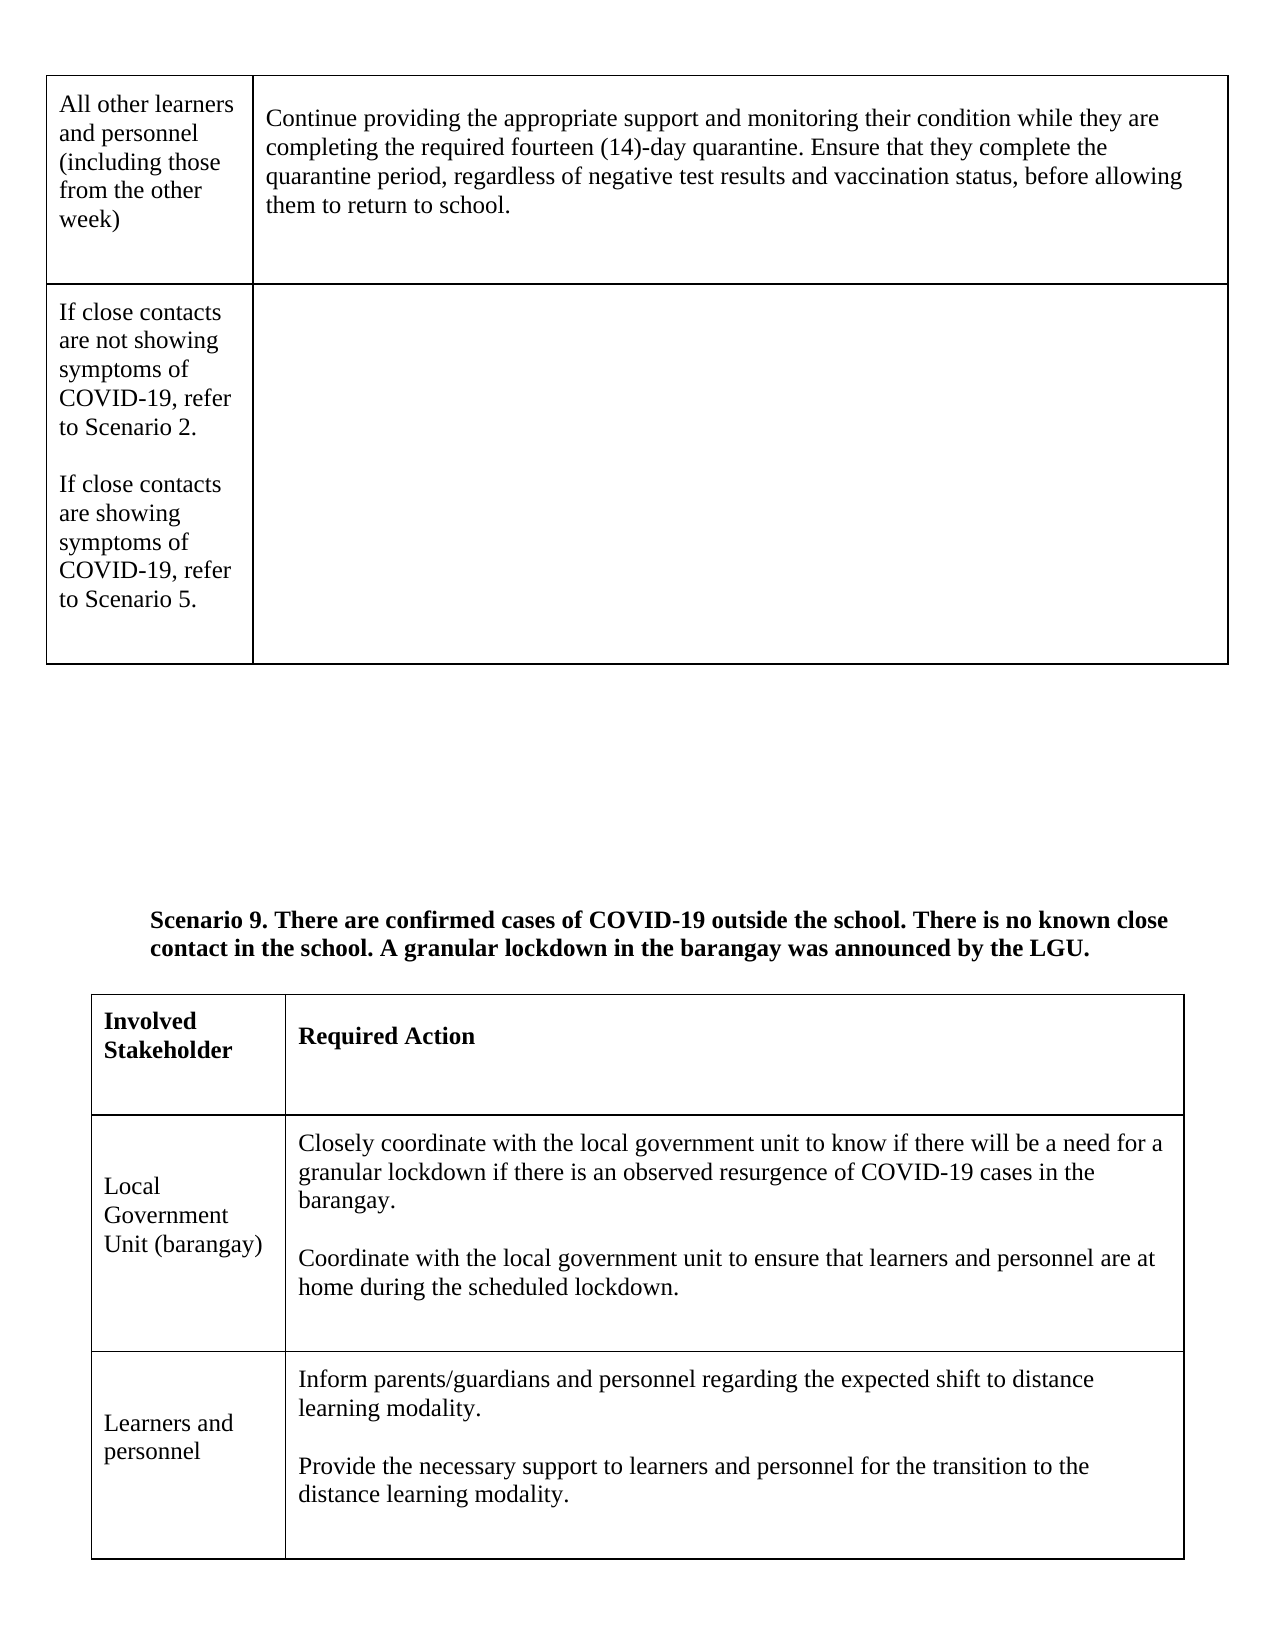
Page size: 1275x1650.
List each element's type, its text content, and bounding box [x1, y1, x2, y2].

table_cell Continue providing the appropriate support and monitoring their condition while they are completing the required fourteen (14)-day quarantine. Ensure that they complete the quarantine period, regardless of negative test results and vaccination status, before allowing them to return to school. [254, 76, 1227, 283]
text Scenario 9. There are confirmed cases of COVID-19 outside the school. There is no known close contact in the school. A granular lockdown in the barangay was announced by the LGU. [150, 905, 1200, 962]
table_cell All other learners and personnel (including those from the other week) [47, 76, 252, 283]
table_header Required Action [286, 995, 1183, 1114]
table_header Involved Stakeholder [92, 995, 285, 1114]
table_cell If close contacts are not showing symptoms of COVID-19, refer to Scenario 2. If close contacts are showing symptoms of COVID-19, refer to Scenario 5. [47, 285, 252, 663]
table_cell [254, 285, 1227, 663]
table_cell Closely coordinate with the local government unit to know if there will be a need for a granular lockdown if there is an observed resurgence of COVID-19 cases in the barangay. Coordinate with the local government unit to ensure that learners and personnel are at home during the scheduled lockdown. [286, 1116, 1183, 1351]
table_cell Inform parents/guardians and personnel regarding the expected shift to distance learning modality. Provide the necessary support to learners and personnel for the transition to the distance learning modality. [286, 1352, 1183, 1558]
table_cell Learners and personnel [92, 1352, 285, 1558]
table_cell Local Government Unit (barangay) [92, 1116, 285, 1351]
